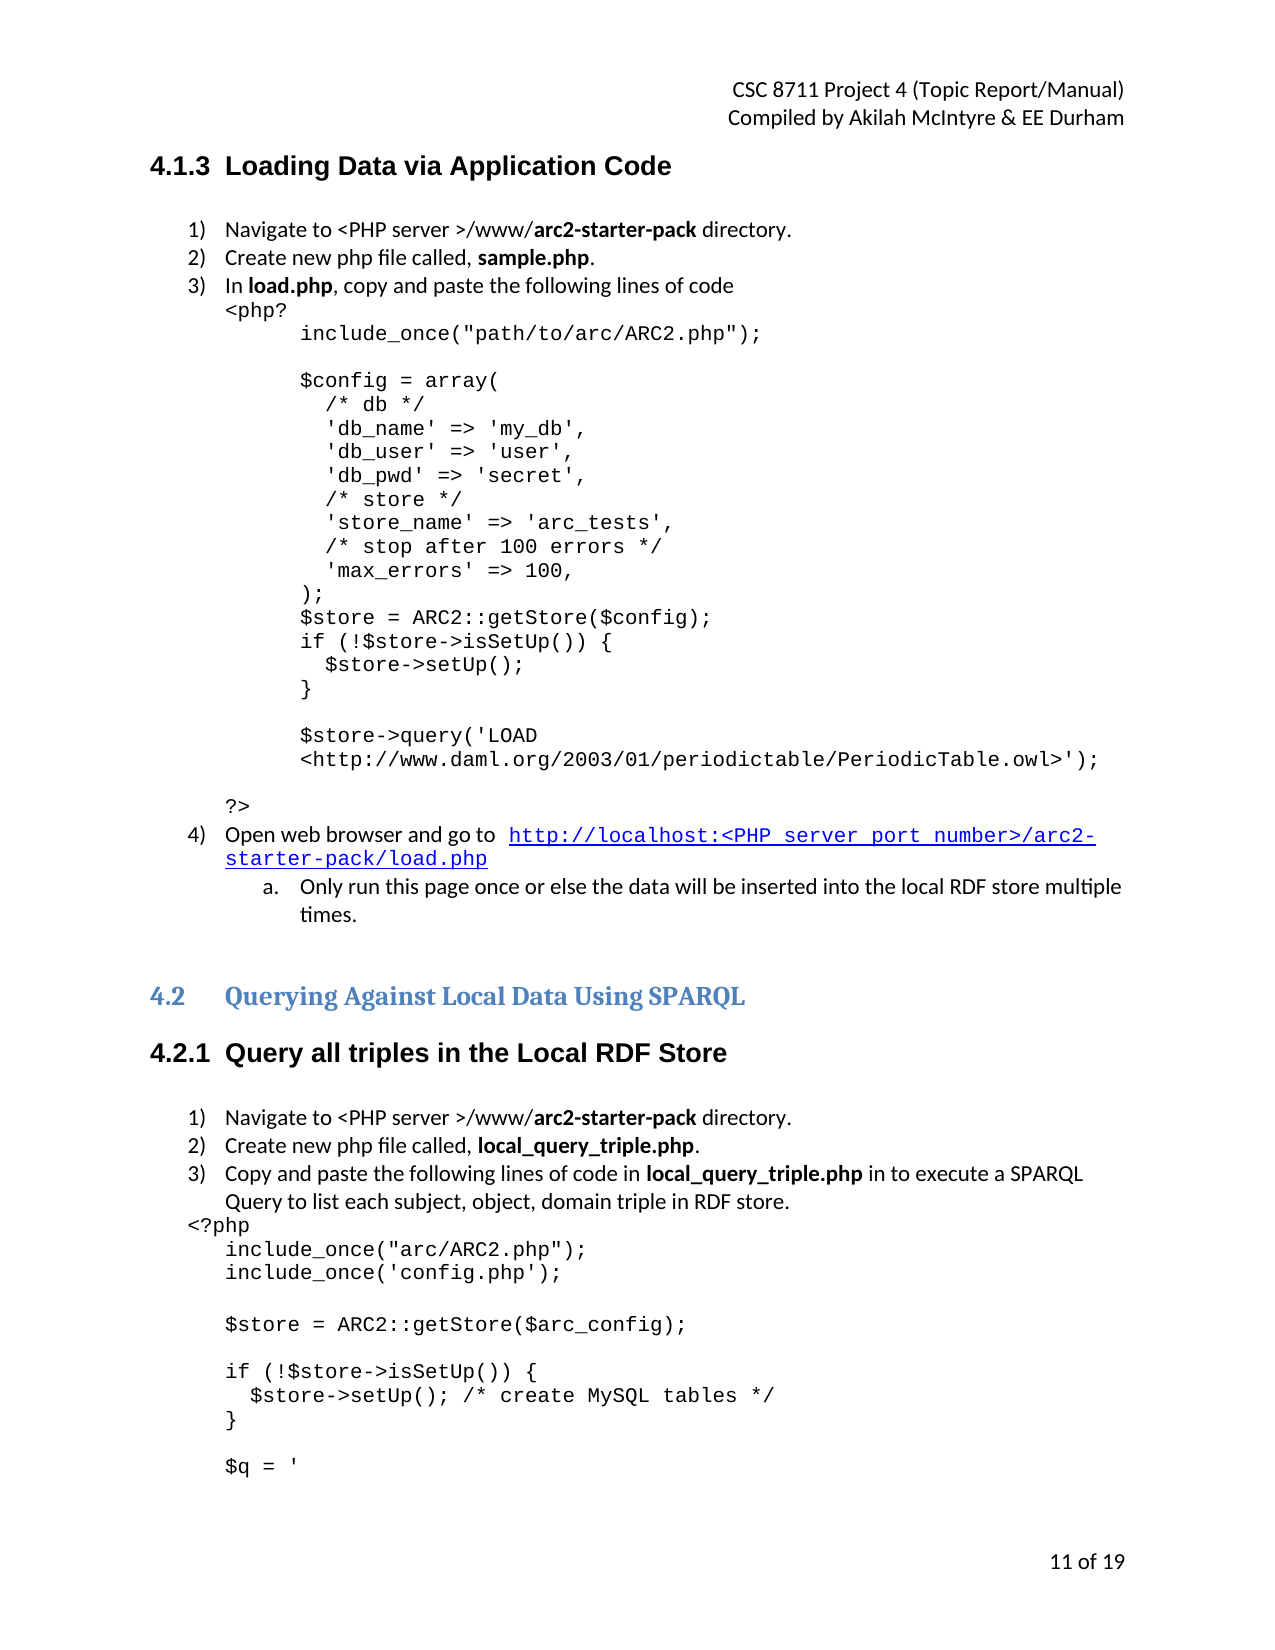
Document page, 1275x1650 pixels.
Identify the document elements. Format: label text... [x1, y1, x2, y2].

text $store = ARC2::getStore($arc_config); [187, 1314, 1125, 1338]
list Open web browser and go to http://localhost:<PHP server port number>/arc2-starter-pack/load.php [187, 820, 1125, 872]
text if (!$store->isSetUp()) { [187, 1361, 1125, 1385]
text 'max_errors' => 100, [300, 560, 1125, 583]
text include_once('config.php'); [225, 1262, 1125, 1286]
text if (!$store->isSetUp()) { [300, 631, 1125, 654]
list In load.php, copy and paste the following lines of code [187, 272, 1125, 299]
text $store = ARC2::getStore($config); [300, 607, 1125, 631]
text $store->setUp(); /* create MySQL tables */ [187, 1385, 1125, 1408]
text ); [300, 583, 1125, 607]
text } [187, 1408, 1125, 1432]
text 'db_name' => 'my_db', [300, 418, 1125, 441]
text ?> [225, 796, 1125, 820]
text 'db_user' => 'user', [300, 441, 1125, 465]
text <?php [187, 1215, 1125, 1239]
subtitle 4.1.3 Loading Data via Application Code [150, 150, 1125, 181]
subtitle 4.2.1 Query all triples in the Local RDF Store [150, 1037, 1125, 1069]
text $store->query('LOAD <http://www.daml.org/2003/01/periodictable/PeriodicTable.owl>'); [300, 725, 1125, 772]
text /* stop after 100 errors */ [300, 536, 1125, 560]
list Create new php file called, local_query_triple.php. [187, 1131, 1125, 1159]
text 'store_name' => 'arc_tests', [300, 512, 1125, 536]
text /* db */ [300, 394, 1125, 418]
list Copy and paste the following lines of code in local_query_triple.php in to execute a SPARQL Query to list each subject, object, domain triple in RDF store. [187, 1159, 1125, 1215]
text <php? [225, 299, 1125, 323]
text $q = ' [187, 1456, 1125, 1479]
list Only run this page once or else the data will be inserted into the local RDF store multiple times. [262, 872, 1125, 928]
text include_once("arc/ARC2.php"); [225, 1239, 1125, 1262]
text 'db_pwd' => 'secret', [300, 465, 1125, 489]
text include_once("path/to/arc/ARC2.php"); [300, 323, 1125, 347]
list Navigate to <PHP server >/www/arc2-starter-pack directory. [187, 216, 1125, 243]
text $config = array( [300, 371, 1125, 394]
list Create new php file called, sample.php. [187, 243, 1125, 272]
list Navigate to <PHP server >/www/arc2-starter-pack directory. [187, 1103, 1125, 1131]
text $store->setUp(); [300, 654, 1125, 678]
subtitle Querying Against Local Data Using SPARQL [150, 981, 1125, 1012]
text } [300, 678, 1125, 702]
text /* store */ [300, 489, 1125, 512]
